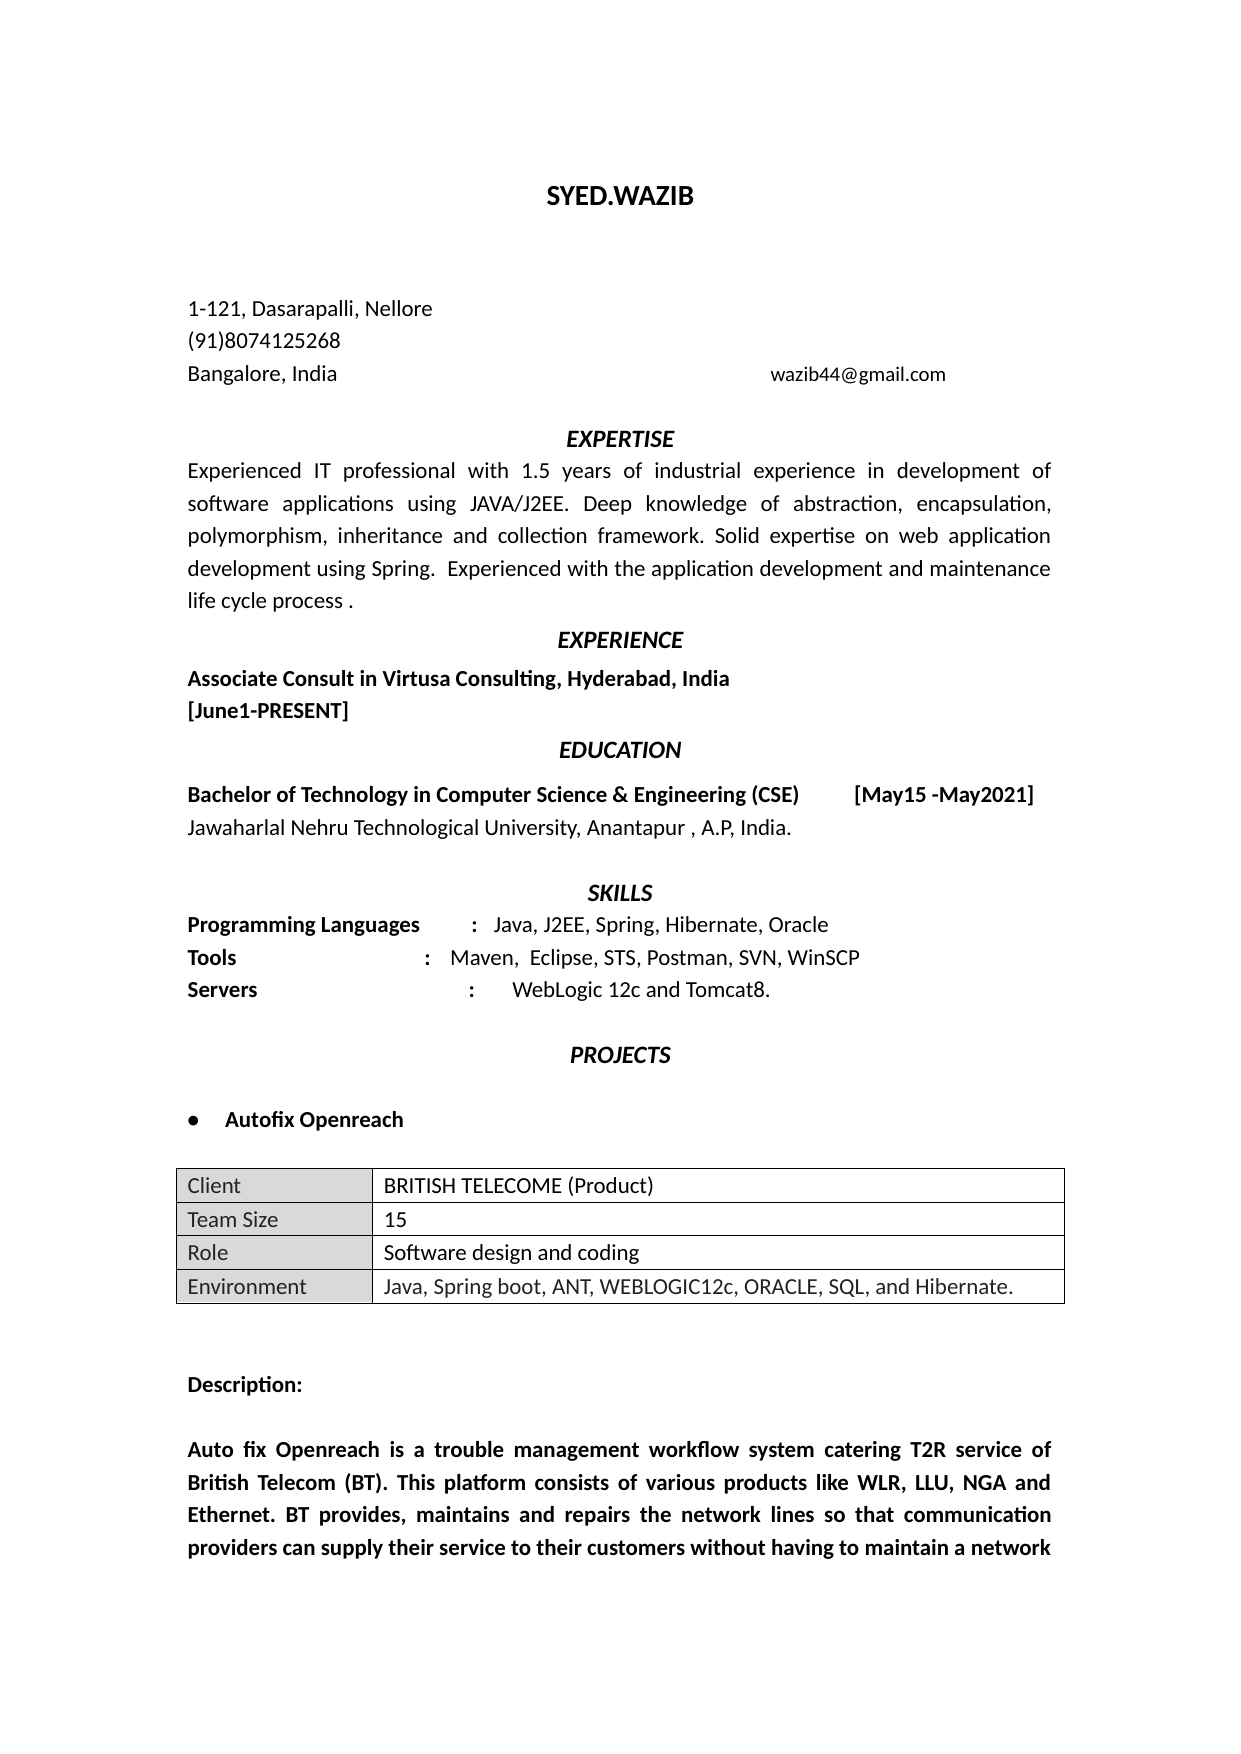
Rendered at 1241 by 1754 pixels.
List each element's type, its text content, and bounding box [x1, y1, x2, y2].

table_cell 15 [373, 1203, 1064, 1235]
text SYED.WAZIB [187, 162, 1053, 227]
text Experienced IT professional with 1.5 years of industrial experience in development of software applications using JAVA/J2EE. Deep knowledge of abstraction, encapsulation, polymorphism, inheritance and collection framework. Solid expertise on web application development using Spring. Experienced with the application development and maintenance life cycle process . [187, 454, 1053, 617]
table_cell Environment [177, 1270, 372, 1302]
text EXPERTISE [187, 422, 1053, 454]
table_cell Software design and coding [373, 1236, 1064, 1269]
table_cell Role [177, 1236, 372, 1269]
text Associate Consult in Virtusa Consulting, Hyderabad, India [June1-PRESENT] [187, 662, 1053, 727]
text Programming Languages : Java, J2EE, Spring, Hibernate, Oracle [187, 908, 1053, 941]
text Tools : Maven, Eclipse, STS, Postman, SVN, WinSCP [187, 941, 1053, 973]
text EXPERIENCE [187, 623, 1053, 656]
table_header BRITISH TELECOME (Product) [373, 1169, 1064, 1202]
text Servers : WebLogic 12c and Tomcat8. [187, 973, 1053, 1006]
table_cell Team Size [177, 1203, 372, 1235]
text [187, 1433, 1053, 1563]
text Description: [187, 1368, 1053, 1401]
text PROJECTS [187, 1038, 1053, 1071]
list Autofix Openreach [187, 1103, 1053, 1136]
text Bangalore, India wazib44@gmail.com [187, 357, 1053, 389]
text 1-121, Dasarapalli, Nellore (91)8074125268 [187, 292, 1053, 357]
text EDUCATION [187, 733, 1053, 766]
table_cell Java, Spring boot, ANT, WEBLOGIC12c, ORACLE, SQL, and Hibernate. [373, 1270, 1064, 1302]
text Bachelor of Technology in Computer Science & Engineering (CSE) [May15 -May2021] [187, 778, 1053, 811]
text SKILLS [187, 876, 1053, 908]
table_header Client [177, 1169, 372, 1202]
text Jawaharlal Nehru Technological University, Anantapur , A.P, India. [187, 811, 1053, 843]
